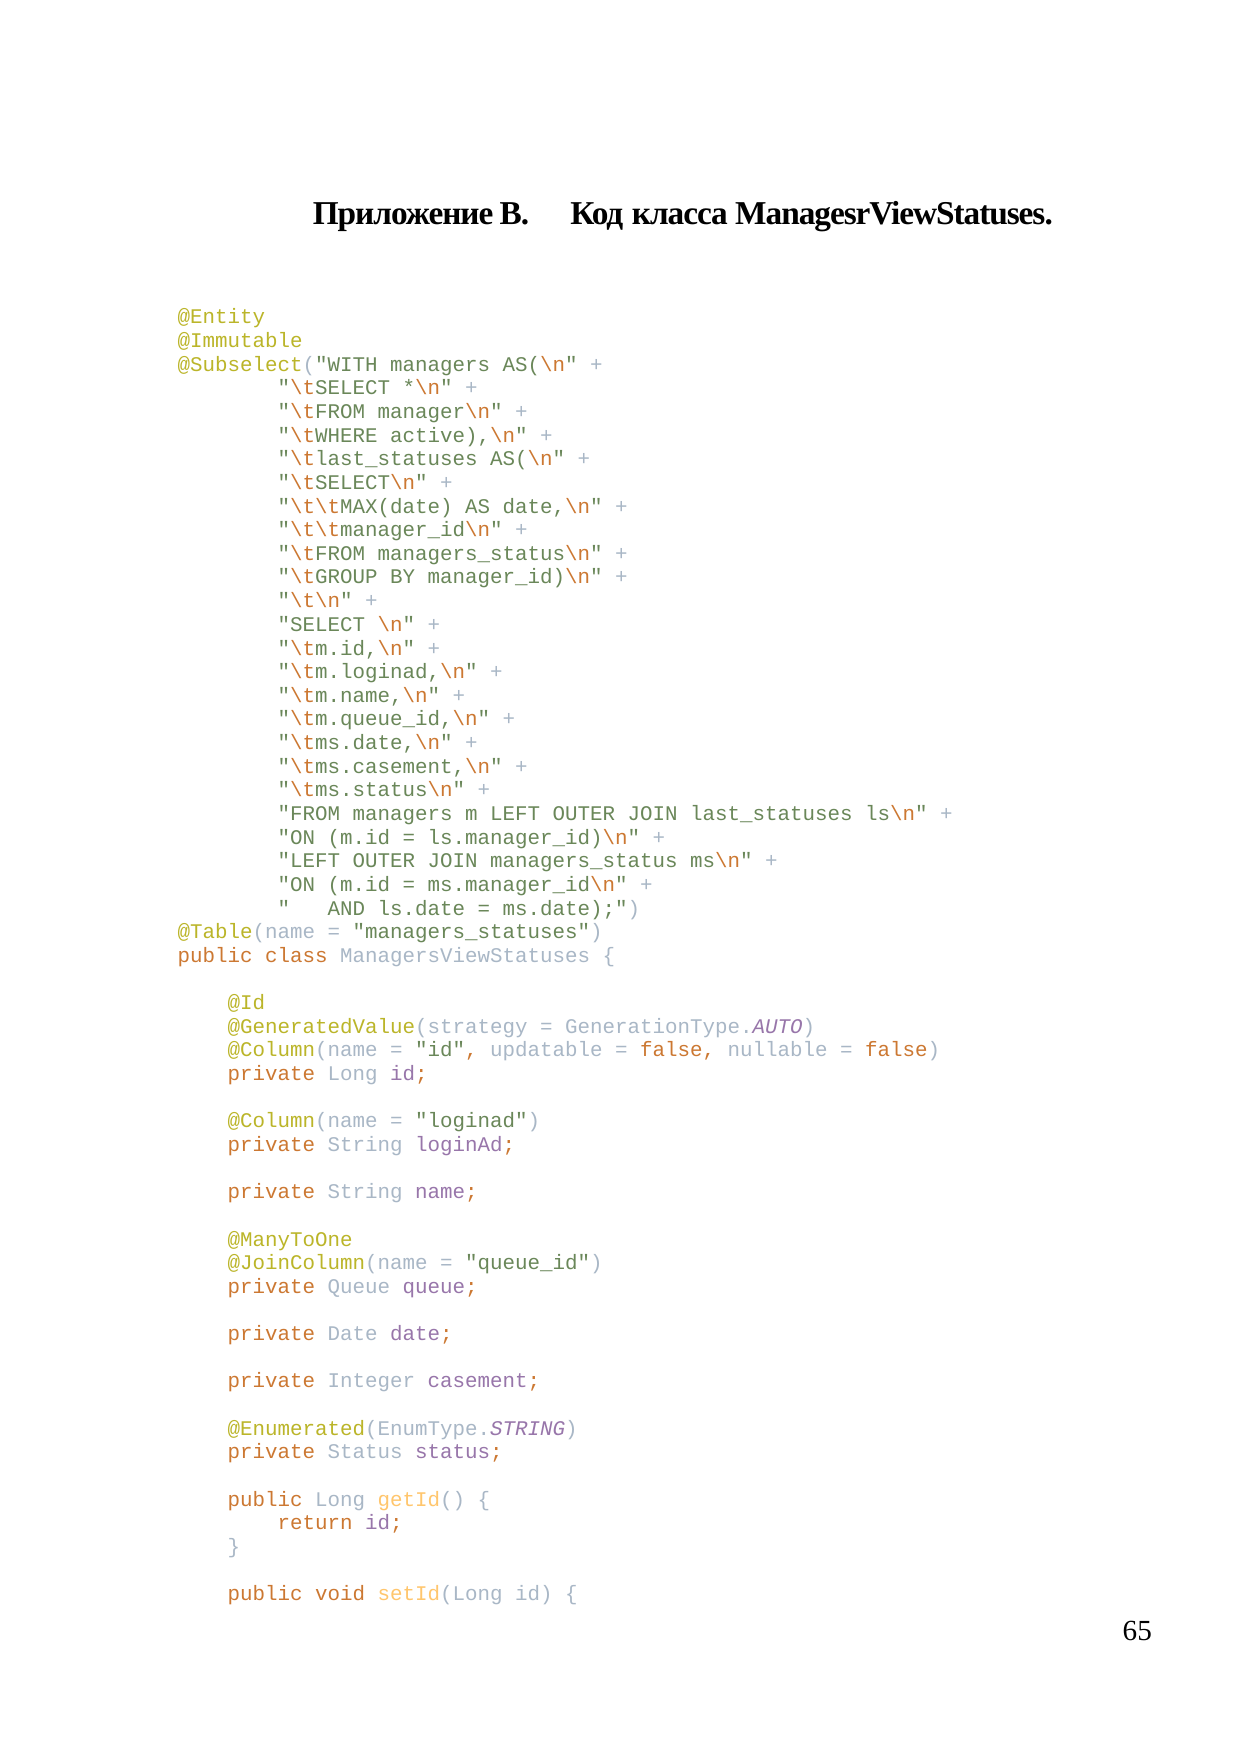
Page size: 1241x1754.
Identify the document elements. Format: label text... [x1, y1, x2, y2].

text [177, 306, 1152, 1607]
text Код класса ManagesrViewStatuses. [215, 193, 1152, 231]
